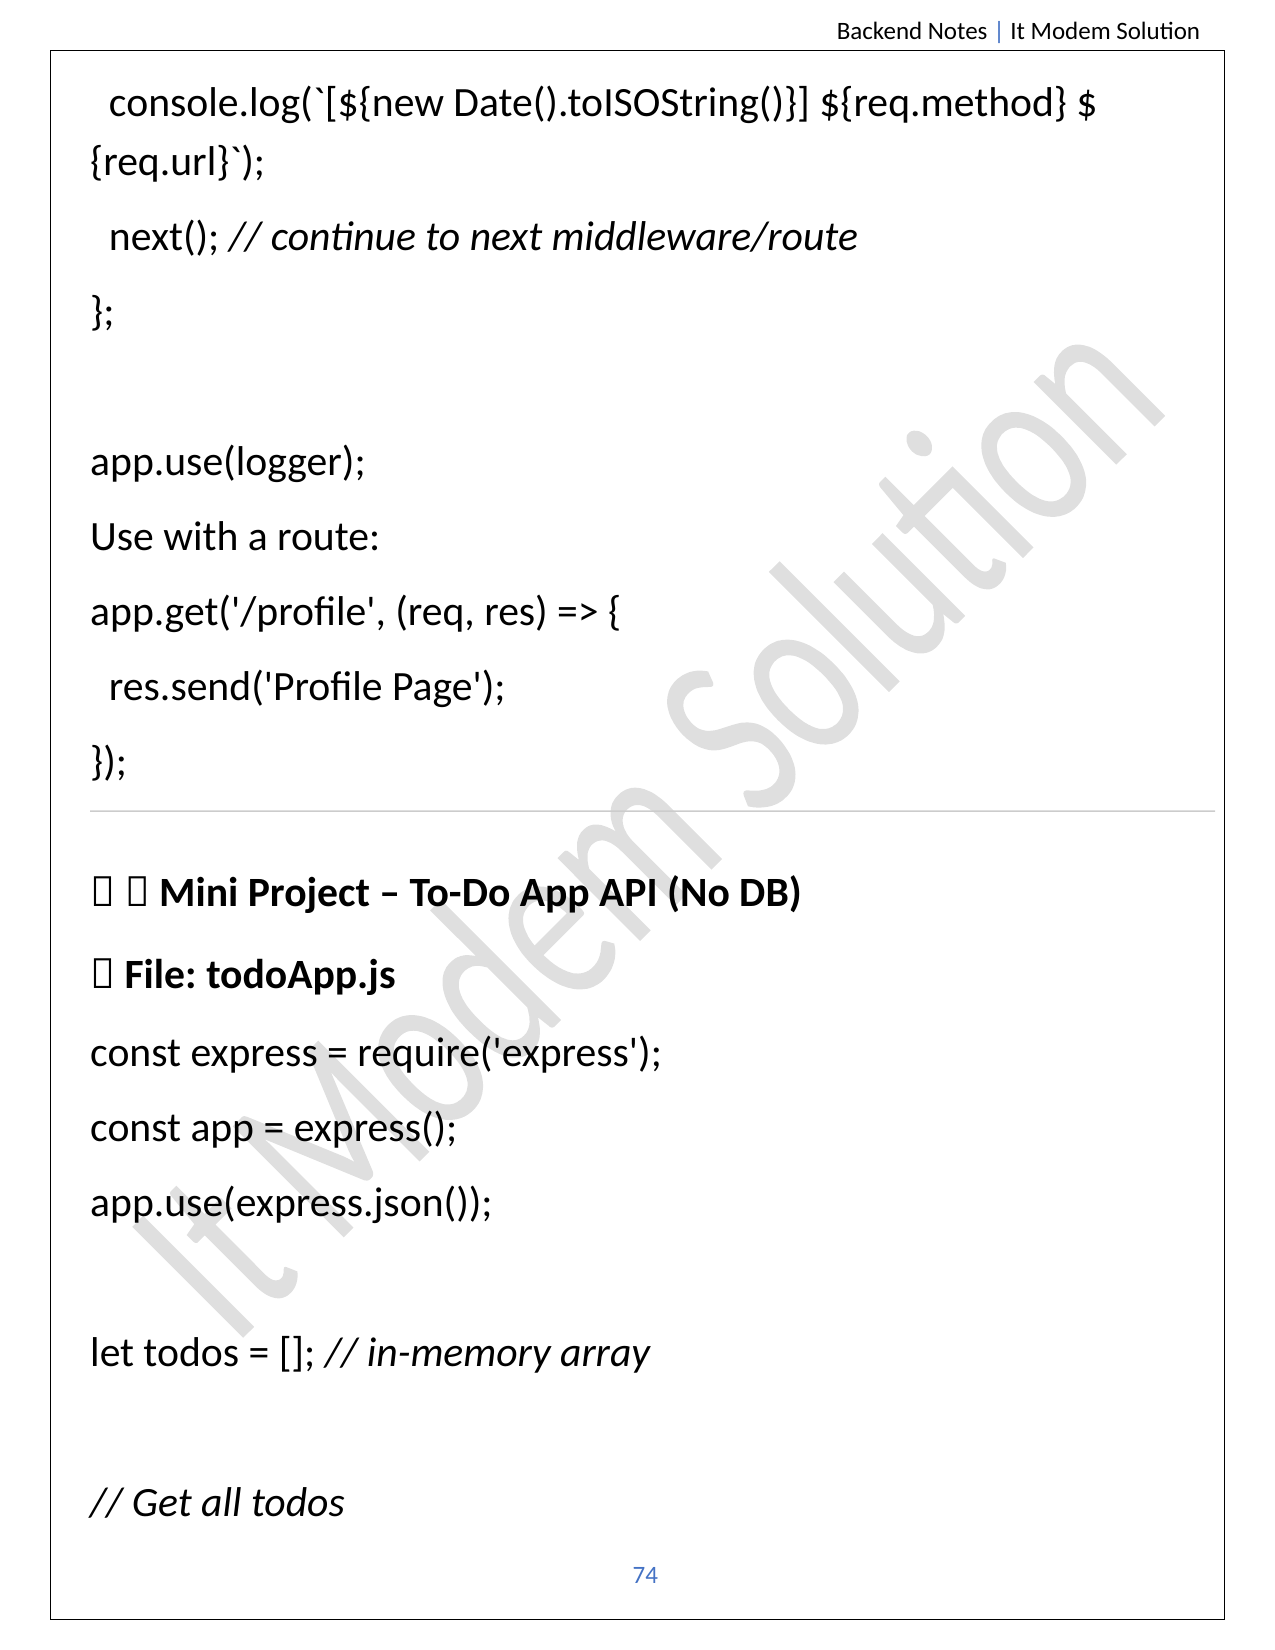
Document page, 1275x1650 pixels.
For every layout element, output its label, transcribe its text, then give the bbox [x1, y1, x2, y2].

text }; [90, 285, 1200, 336]
text const app = express(); [90, 1101, 1200, 1152]
text console.log(`[${new Date().toISOString()}] ${req.method} ${req.url}`); [90, 76, 1200, 185]
text app.use(express.json()); [90, 1176, 1200, 1227]
text ✅ 🔸 Mini Project – To-Do App API (No DB) [90, 862, 1200, 919]
text let todos = []; // in-memory array [90, 1326, 1200, 1377]
text app.get('/profile', (req, res) => { [90, 585, 1200, 636]
text 🧩 File: todoApp.js [90, 944, 1200, 1001]
text next(); // continue to next middleware/route [90, 209, 1200, 260]
text Use with a route: [90, 510, 1200, 561]
text app.use(logger); [90, 435, 1200, 486]
text // Get all todos [90, 1476, 1200, 1527]
text res.send('Profile Page'); [90, 660, 1200, 711]
text }); [90, 735, 1200, 786]
text const express = require('express'); [90, 1026, 1200, 1077]
